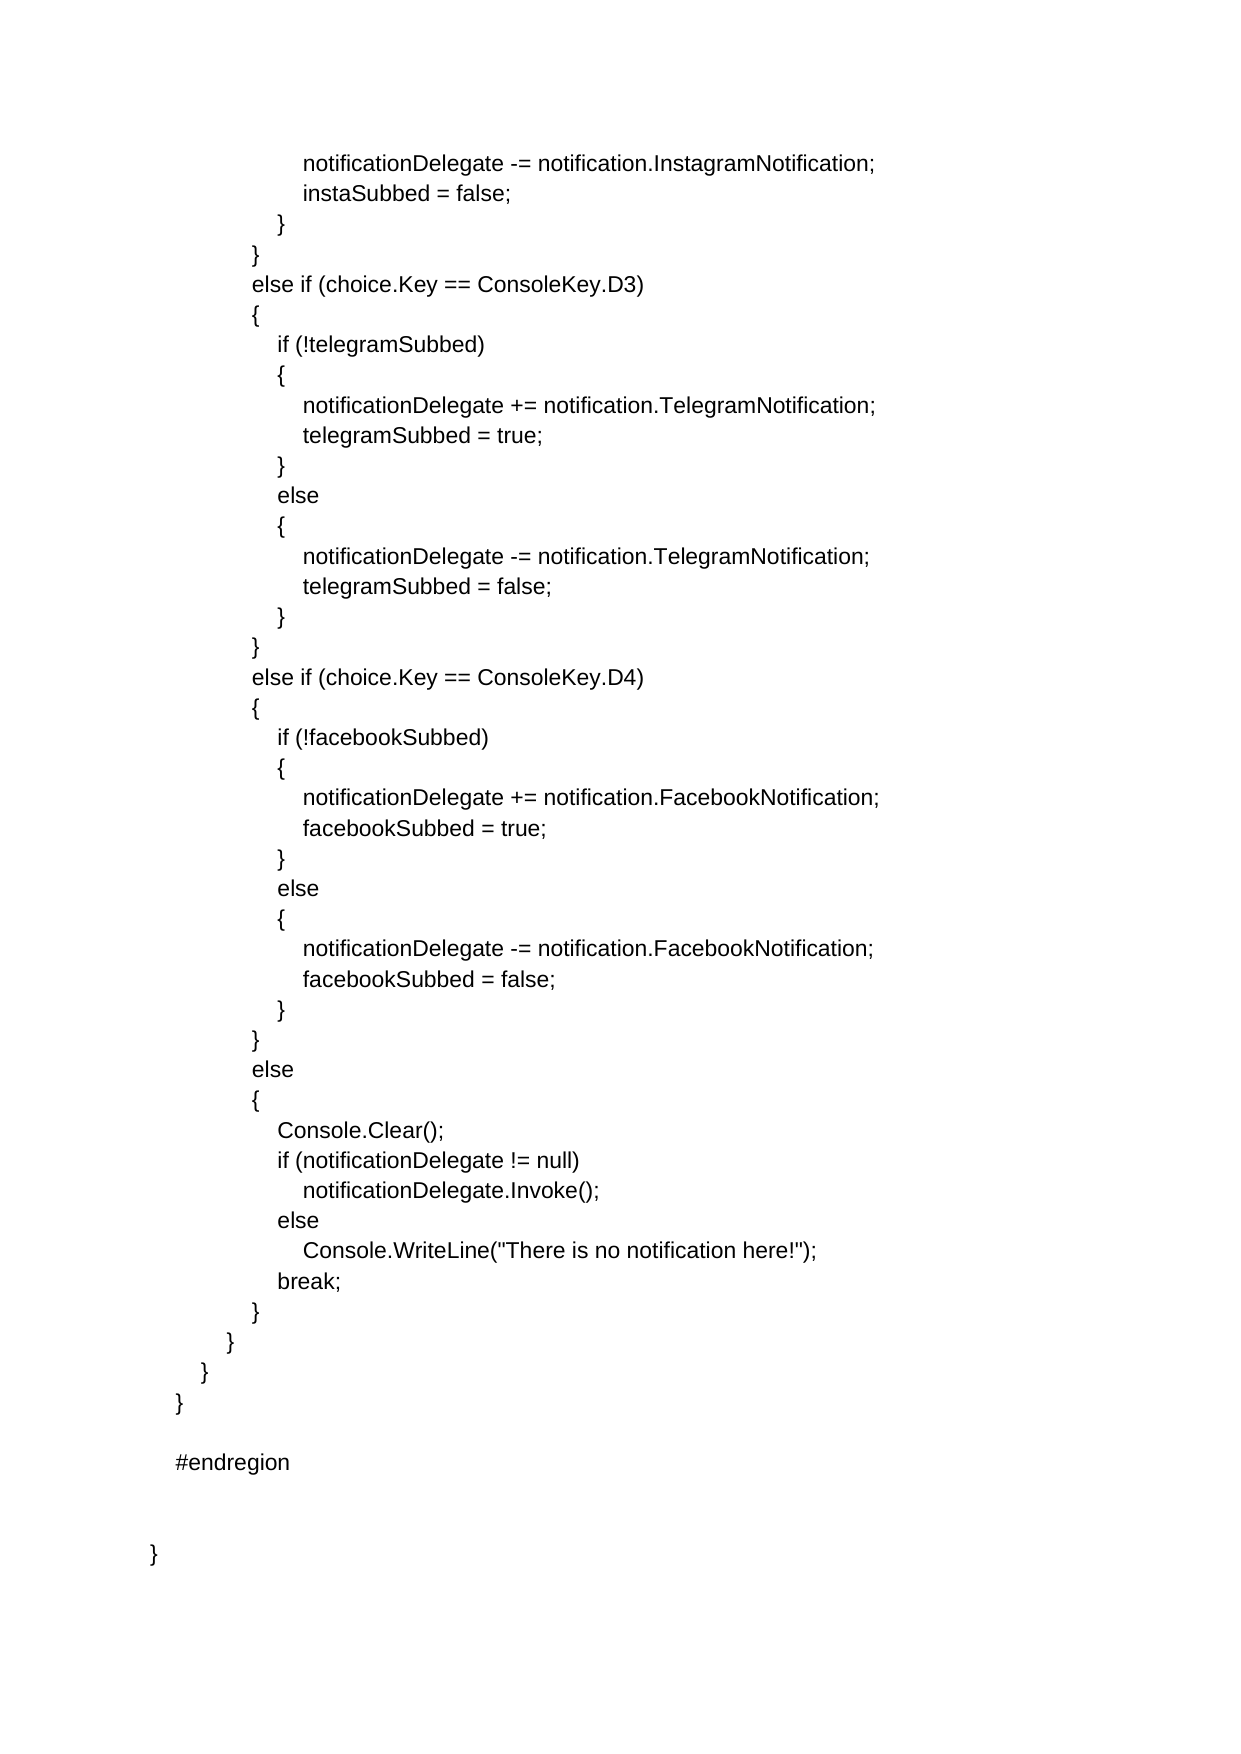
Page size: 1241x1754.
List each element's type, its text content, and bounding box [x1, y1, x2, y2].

text notificationDelegate -= notification.InstagramNotification; [150, 150, 1090, 176]
text } [150, 845, 1090, 871]
text { [150, 1086, 1090, 1113]
text if (!telegramSubbed) [150, 331, 1090, 358]
text Console.Clear(); [150, 1117, 1090, 1143]
text } [150, 1298, 1090, 1324]
text } [150, 241, 1090, 267]
text #endregion [150, 1449, 1090, 1475]
text { [150, 694, 1090, 720]
text notificationDelegate += notification.FacebookNotification; [150, 784, 1090, 811]
text } [150, 633, 1090, 660]
text else if (choice.Key == ConsoleKey.D3) [150, 271, 1090, 297]
text notificationDelegate += notification.TelegramNotification; [150, 392, 1090, 418]
text { [150, 754, 1090, 781]
text if (!facebookSubbed) [150, 724, 1090, 750]
text else [150, 875, 1090, 901]
text { [150, 361, 1090, 388]
text else if (choice.Key == ConsoleKey.D4) [150, 663, 1090, 690]
text notificationDelegate -= notification.FacebookNotification; [150, 935, 1090, 962]
text { [150, 301, 1090, 327]
text } [150, 603, 1090, 629]
text } [150, 1328, 1090, 1354]
text facebookSubbed = false; [150, 966, 1090, 992]
text facebookSubbed = true; [150, 814, 1090, 841]
text notificationDelegate -= notification.TelegramNotification; [150, 543, 1090, 569]
text } [150, 1539, 1090, 1566]
text else [150, 1056, 1090, 1083]
text break; [150, 1268, 1090, 1294]
text { [150, 905, 1090, 932]
text else [150, 482, 1090, 509]
text } [150, 452, 1090, 478]
text if (notificationDelegate != null) [150, 1147, 1090, 1173]
text } [150, 1026, 1090, 1052]
text telegramSubbed = false; [150, 573, 1090, 599]
text { [150, 512, 1090, 539]
text notificationDelegate.Invoke(); [150, 1177, 1090, 1203]
text } [150, 1388, 1090, 1415]
text } [150, 1358, 1090, 1385]
text } [150, 996, 1090, 1022]
text } [150, 210, 1090, 237]
text else [150, 1207, 1090, 1234]
text Console.WriteLine("There is no notification here!"); [150, 1237, 1090, 1264]
text telegramSubbed = true; [150, 422, 1090, 448]
text instaSubbed = false; [150, 180, 1090, 207]
